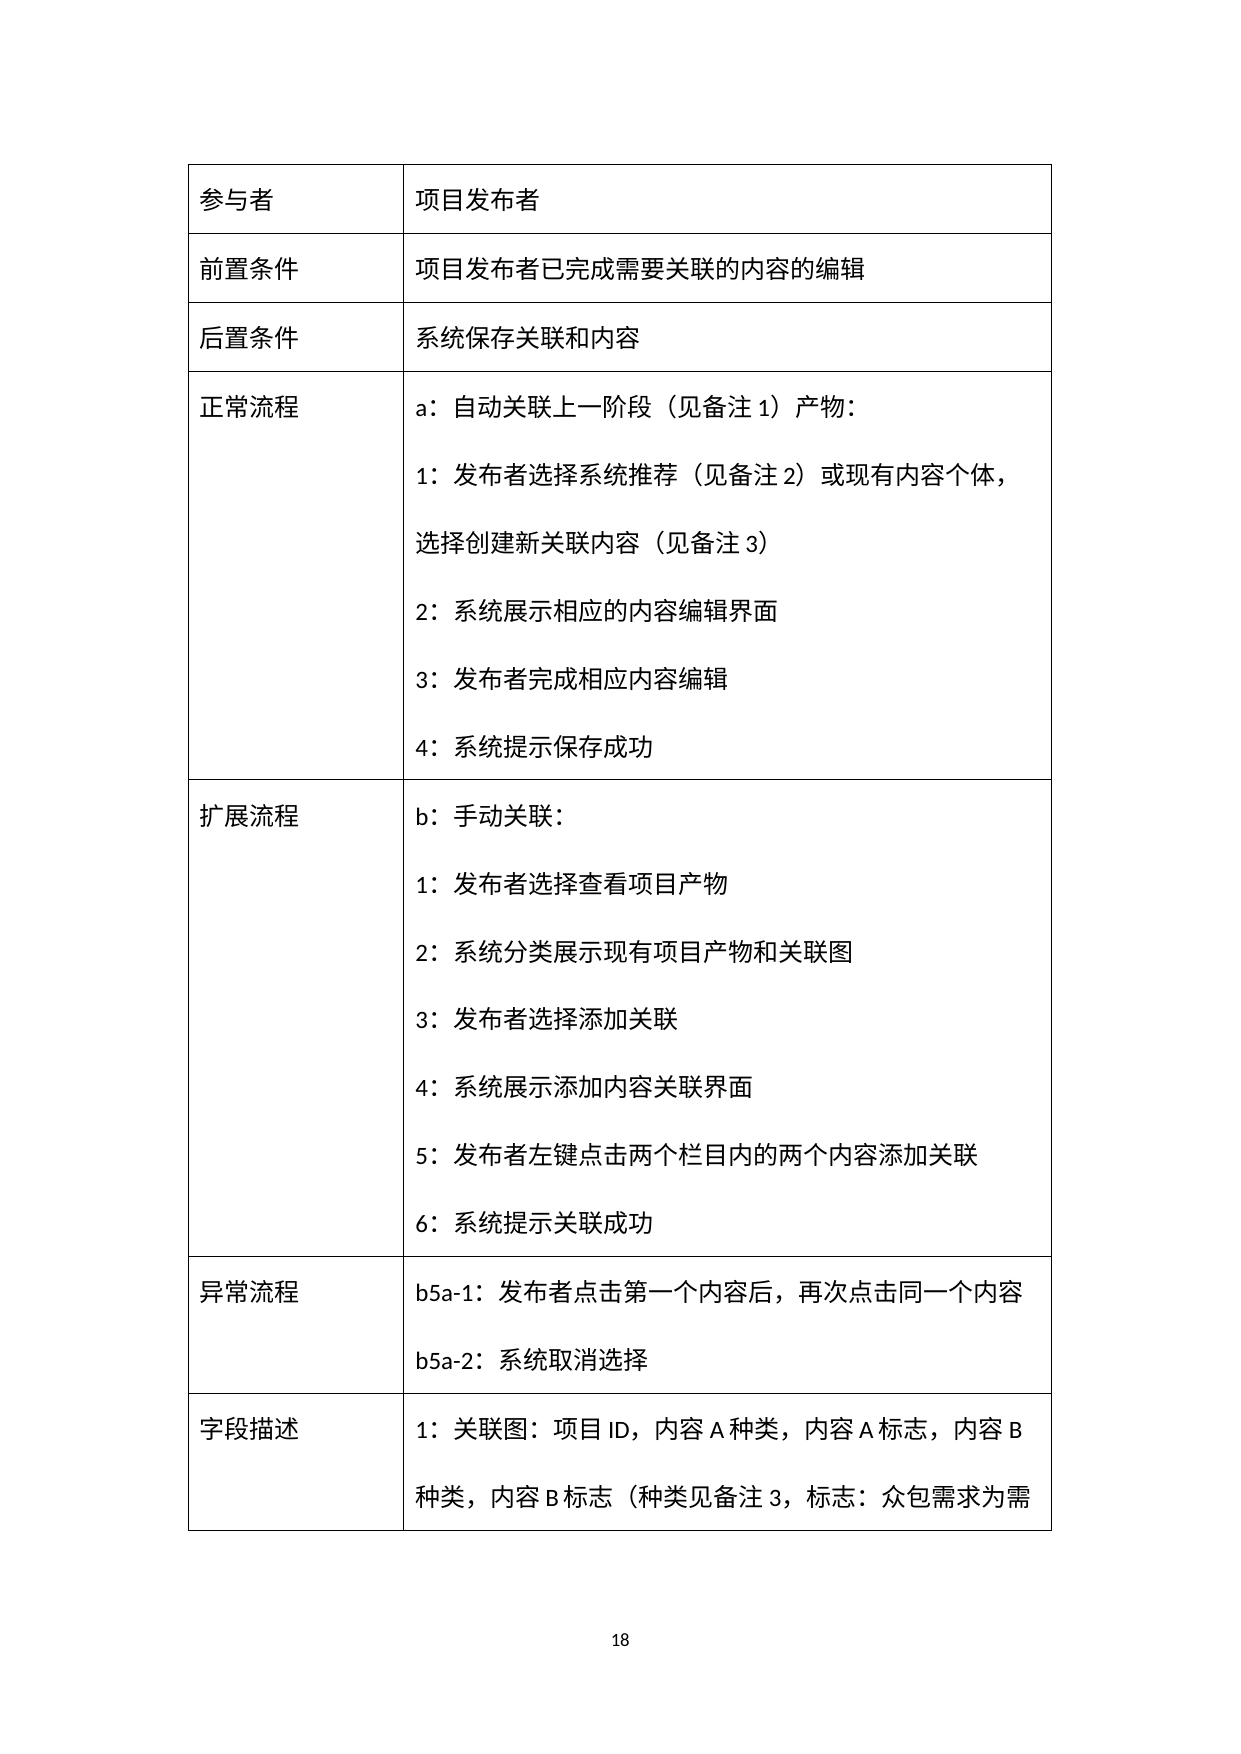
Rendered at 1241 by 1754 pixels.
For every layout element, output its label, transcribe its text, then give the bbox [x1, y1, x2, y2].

table_cell 项目发布者 [404, 165, 1051, 233]
table_cell 扩展流程 [189, 780, 403, 1256]
table_cell 正常流程 [189, 372, 403, 779]
table_cell 字段描述 [189, 1394, 403, 1529]
table_cell b5a-1：发布者点击第一个内容后，再次点击同一个内容 b5a-2：系统取消选择 [404, 1257, 1051, 1393]
table_cell 前置条件 [189, 234, 403, 302]
table_cell a：自动关联上一阶段（见备注1）产物： 1：发布者选择系统推荐（见备注2）或现有内容个体，选择创建新关联内容（见备注3） 2：系统展示相应的内容编辑界面 3：发布者完成相应内容编辑 4：系统提示保存成功 [404, 372, 1051, 779]
table_cell 参与者 [189, 165, 403, 233]
table_cell b：手动关联： 1：发布者选择查看项目产物 2：系统分类展示现有项目产物和关联图 3：发布者选择添加关联 4：系统展示添加内容关联界面 5：发布者左键点击两个栏目内的两个内容添加关联 6：系统提示关联成功 [404, 780, 1051, 1256]
table_cell 异常流程 [189, 1257, 403, 1393]
table_cell 后置条件 [189, 303, 403, 371]
table_cell 项目发布者已完成需要关联的内容的编辑 [404, 234, 1051, 302]
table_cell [404, 1394, 1051, 1529]
table_cell 系统保存关联和内容 [404, 303, 1051, 371]
